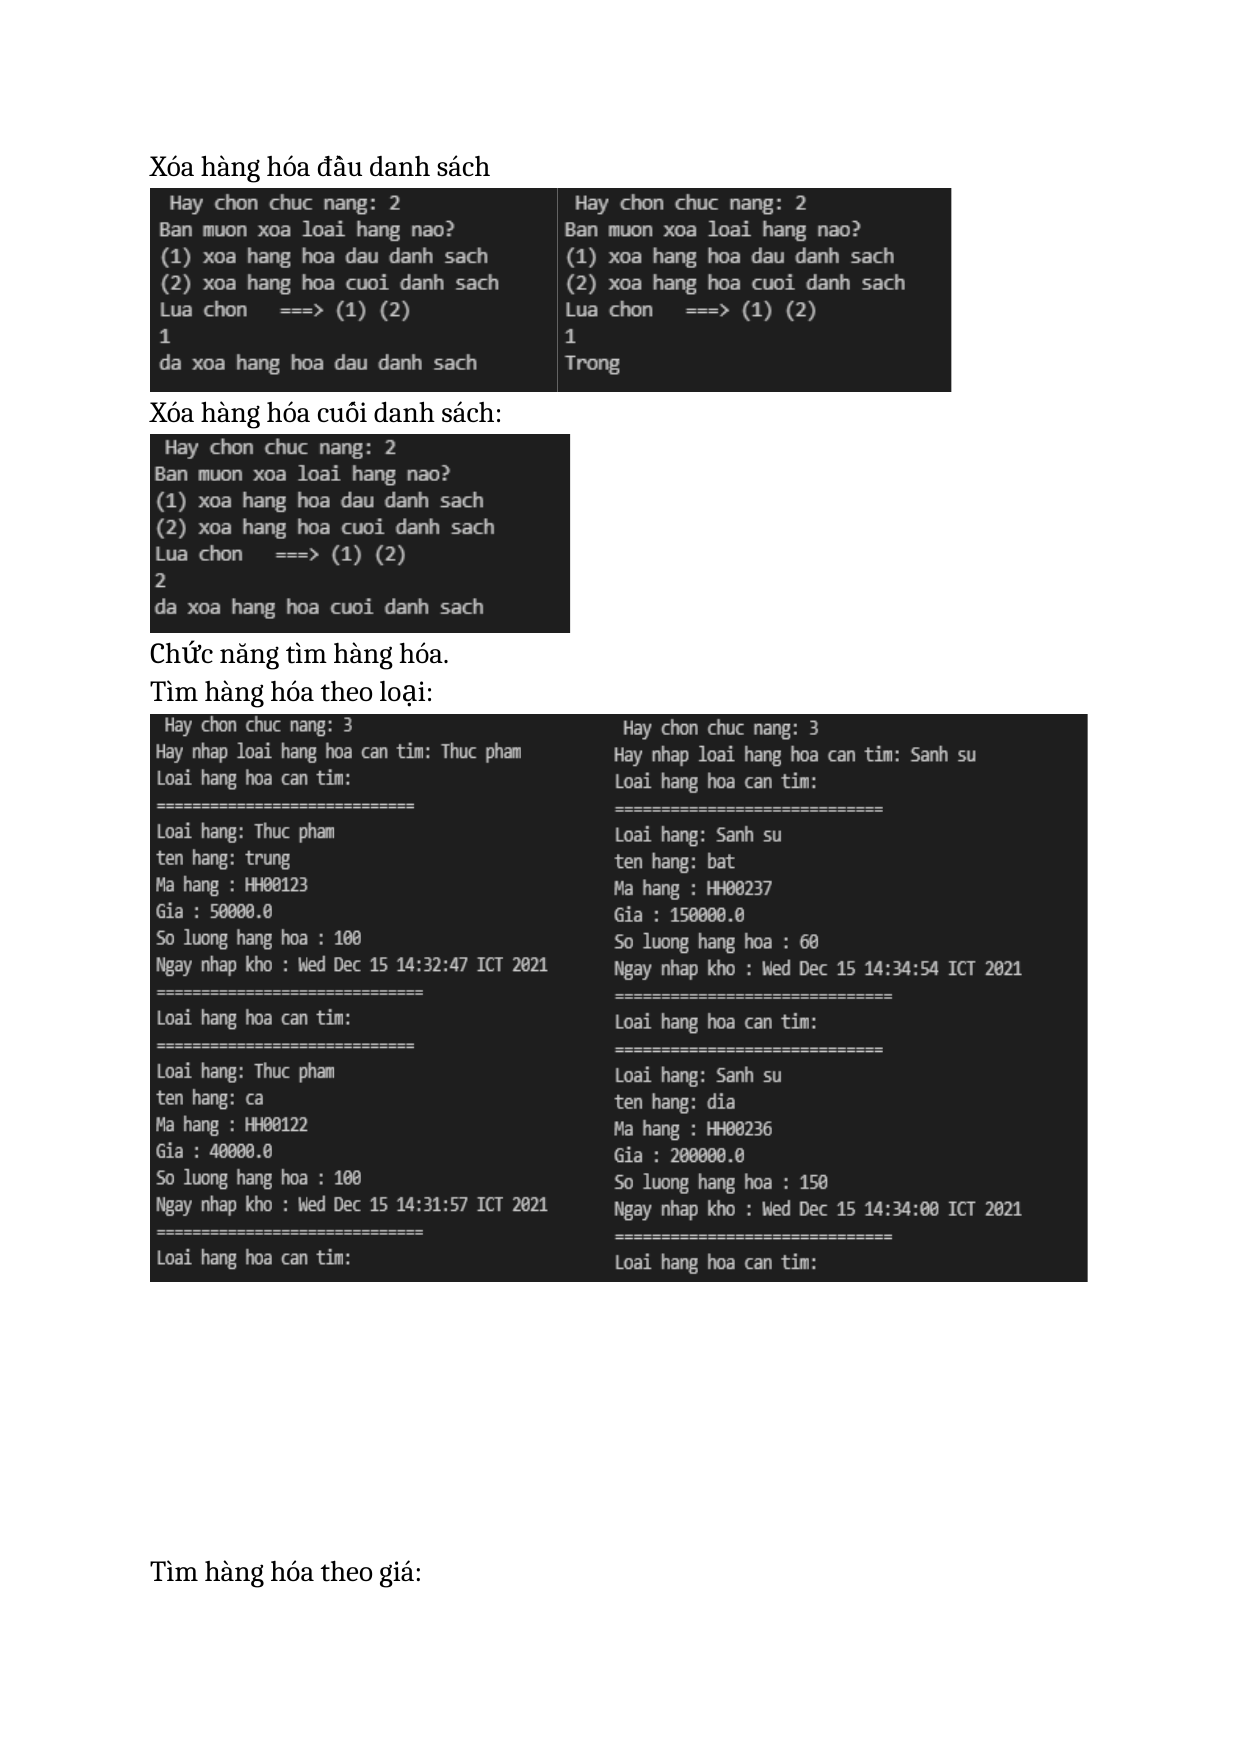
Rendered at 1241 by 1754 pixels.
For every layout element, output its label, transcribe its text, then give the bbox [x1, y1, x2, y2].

text Chức năng tìm hàng hóa. [150, 637, 1090, 671]
picture [150, 188, 952, 392]
picture [150, 434, 571, 633]
text Xóa hàng hóa đầu danh sách [150, 150, 1090, 183]
text Xóa hàng hóa cuối danh sách: [150, 396, 1090, 429]
text Tìm hàng hóa theo loại: [150, 676, 1090, 709]
picture [150, 714, 1088, 1282]
text Tìm hàng hóa theo giá: [150, 1555, 1090, 1589]
